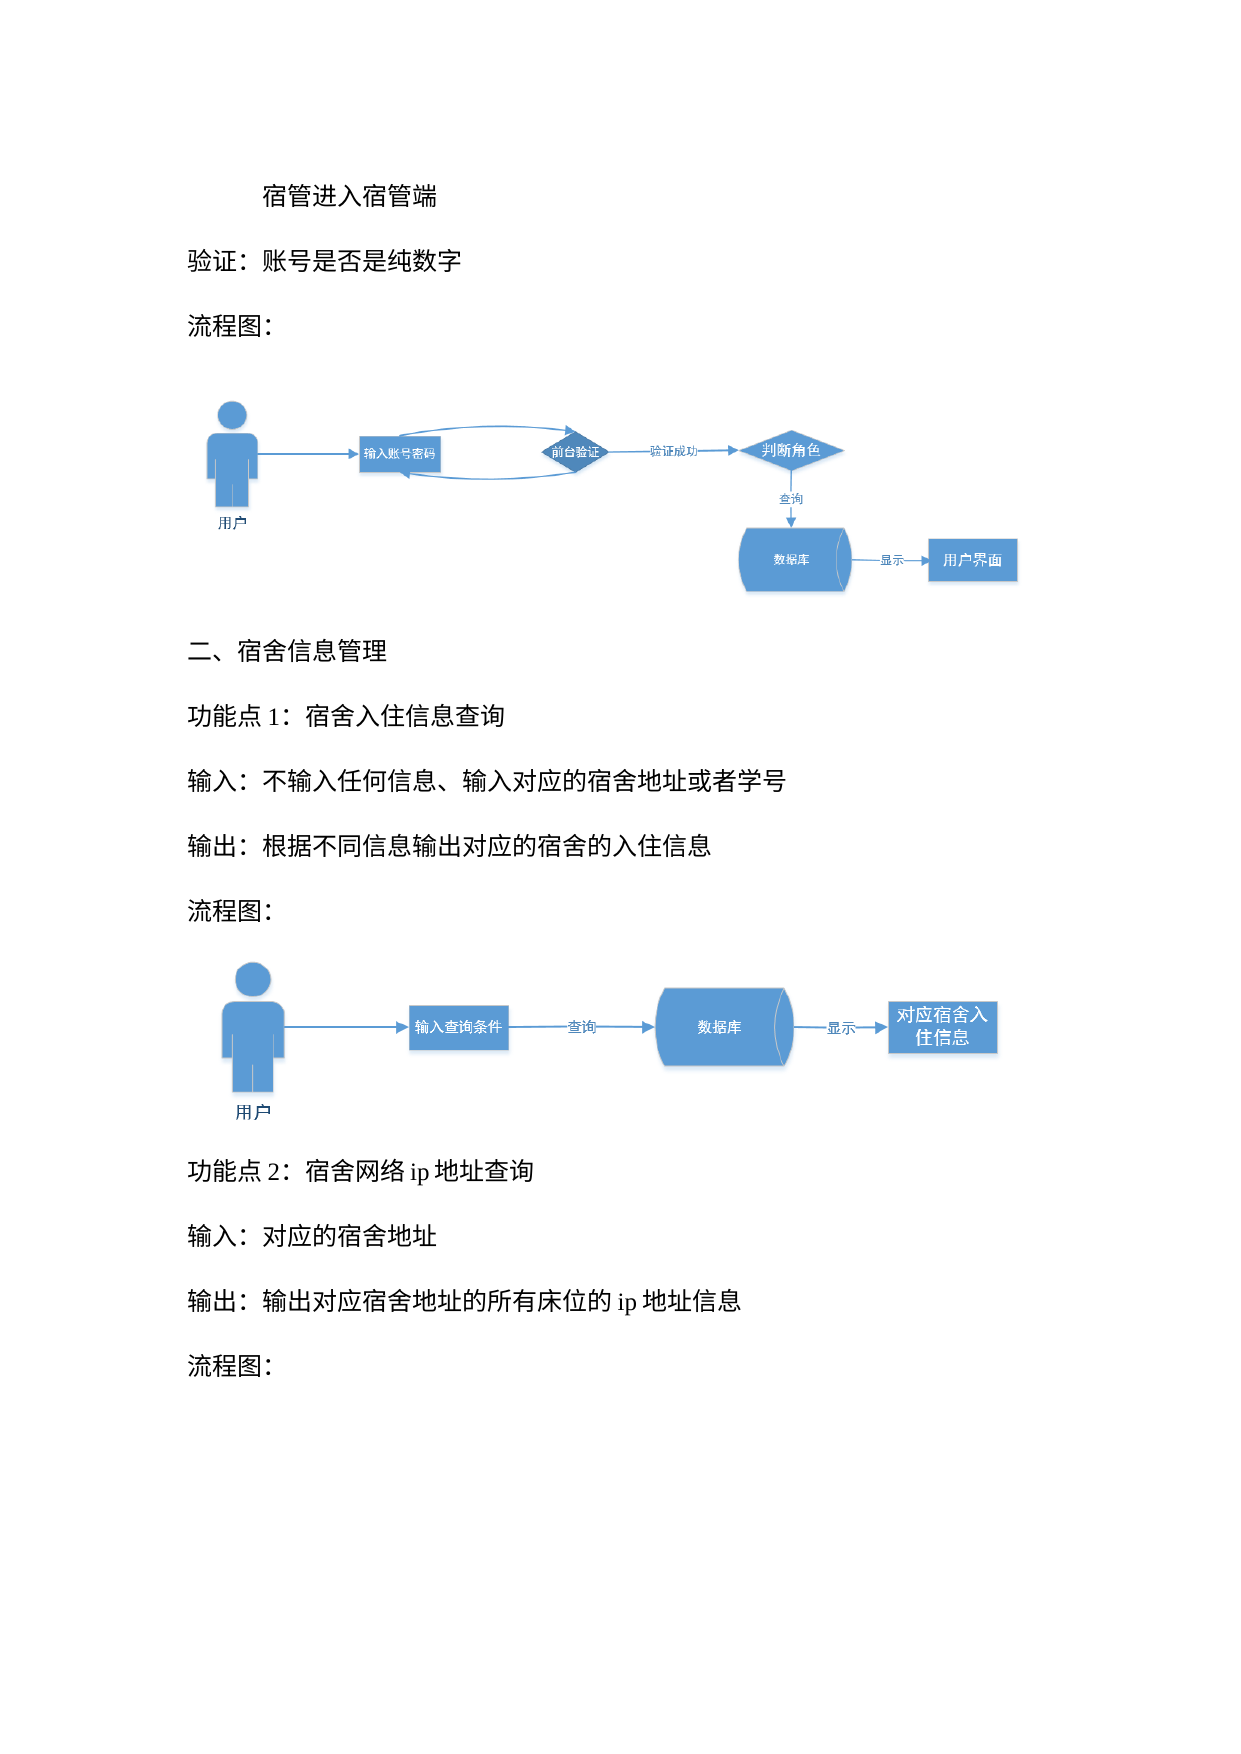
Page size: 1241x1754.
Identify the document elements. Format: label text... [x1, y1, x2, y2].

text 输出：输出对应宿舍地址的所有床位的ip地址信息 [187, 1267, 1053, 1332]
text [187, 162, 1053, 227]
text 输入：对应的宿舍地址 [187, 1202, 1053, 1267]
list 输入：不输入任何信息、输入对应的宿舍地址或者学号 [187, 747, 1053, 812]
text 流程图： [187, 292, 1053, 357]
picture [187, 942, 1053, 1133]
text 二、宿舍信息管理 [187, 617, 1053, 682]
text 验证：账号是否是纯数字 [187, 227, 1053, 292]
picture [187, 357, 1053, 607]
list 流程图： [187, 877, 1053, 942]
text 功能点1：宿舍入住信息查询 [187, 682, 1053, 747]
list 输出：根据不同信息输出对应的宿舍的入住信息 [187, 812, 1053, 877]
text 流程图： [187, 1332, 1053, 1397]
text 功能点2：宿舍网络ip地址查询 [187, 1137, 1053, 1202]
